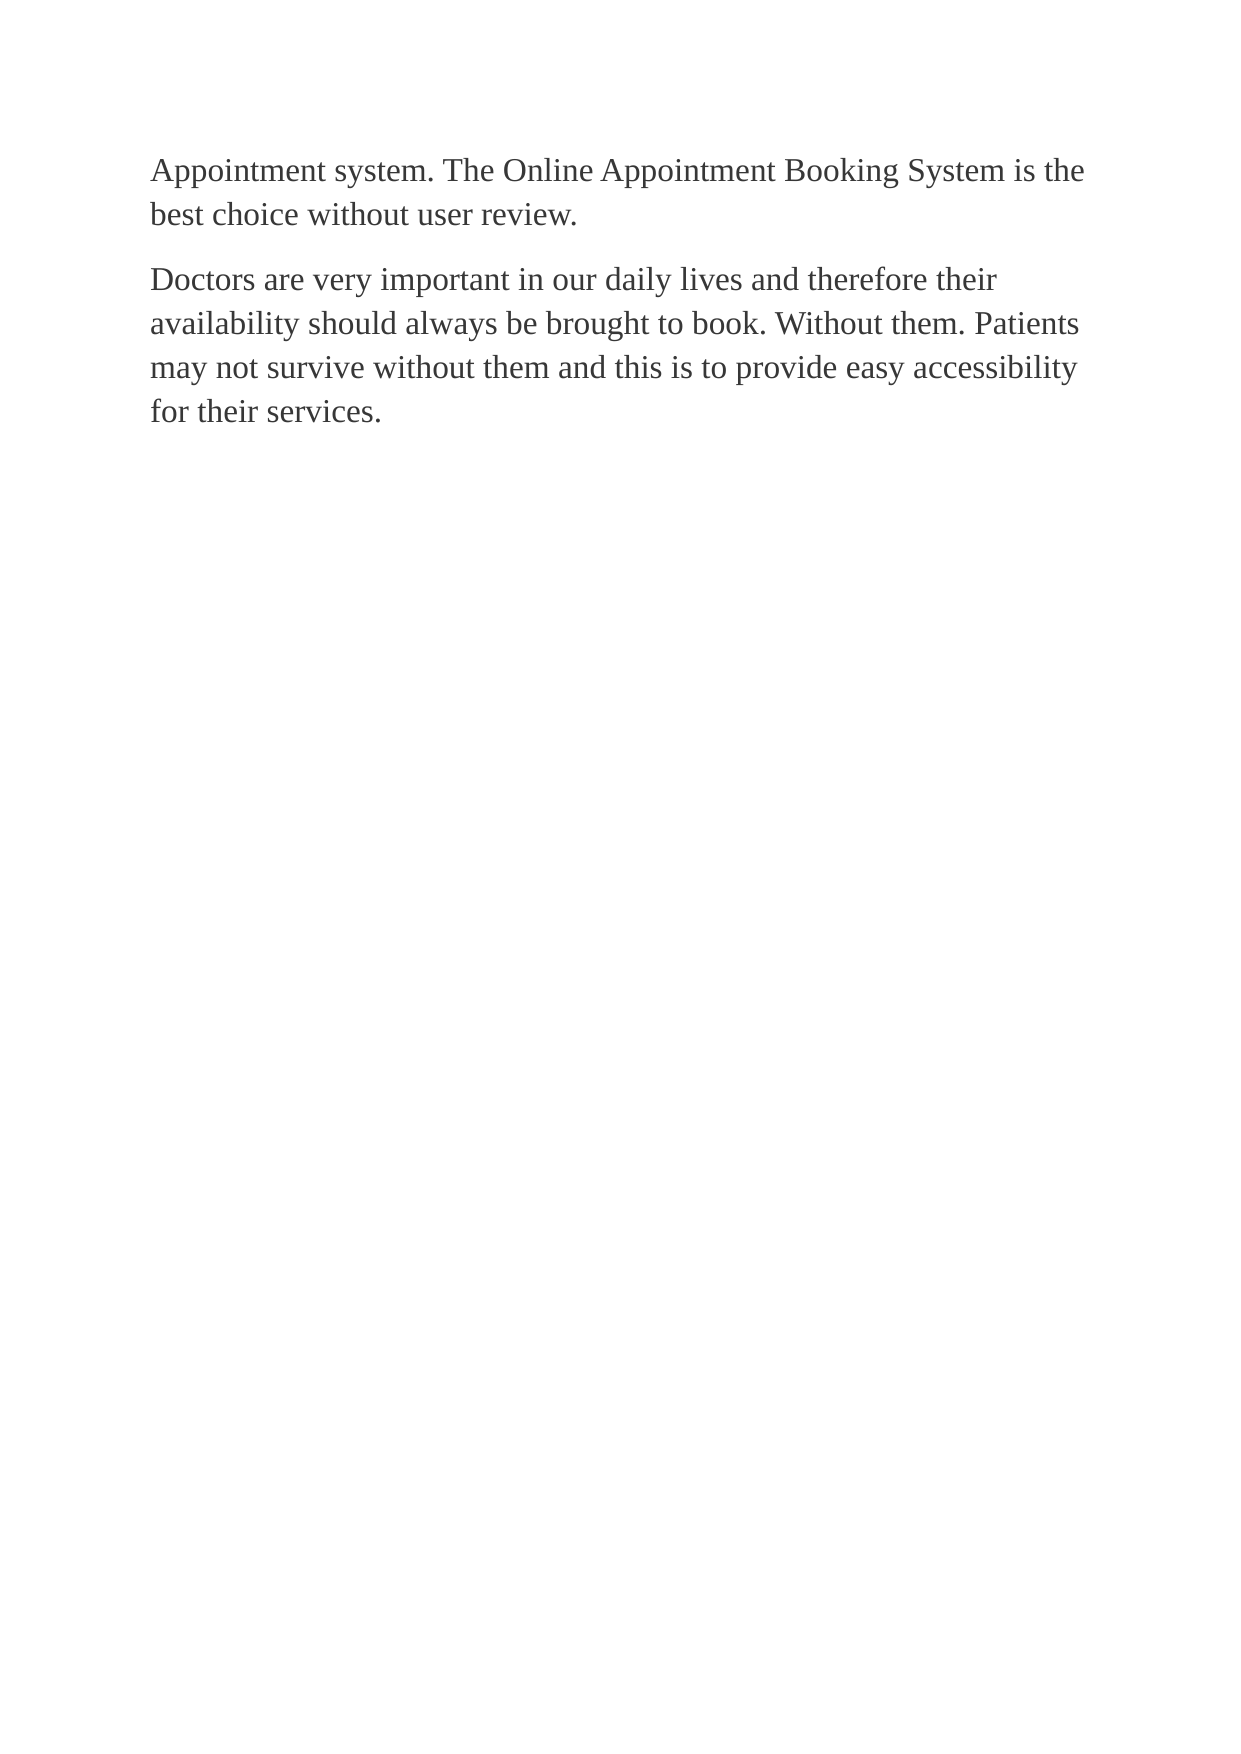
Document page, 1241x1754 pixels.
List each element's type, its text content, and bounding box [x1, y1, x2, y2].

text Doctors are very important in our daily lives and therefore their availability should always be brought to book. Without them. Patients may not survive without them and this is to provide easy accessibility for their services. [150, 259, 1090, 429]
